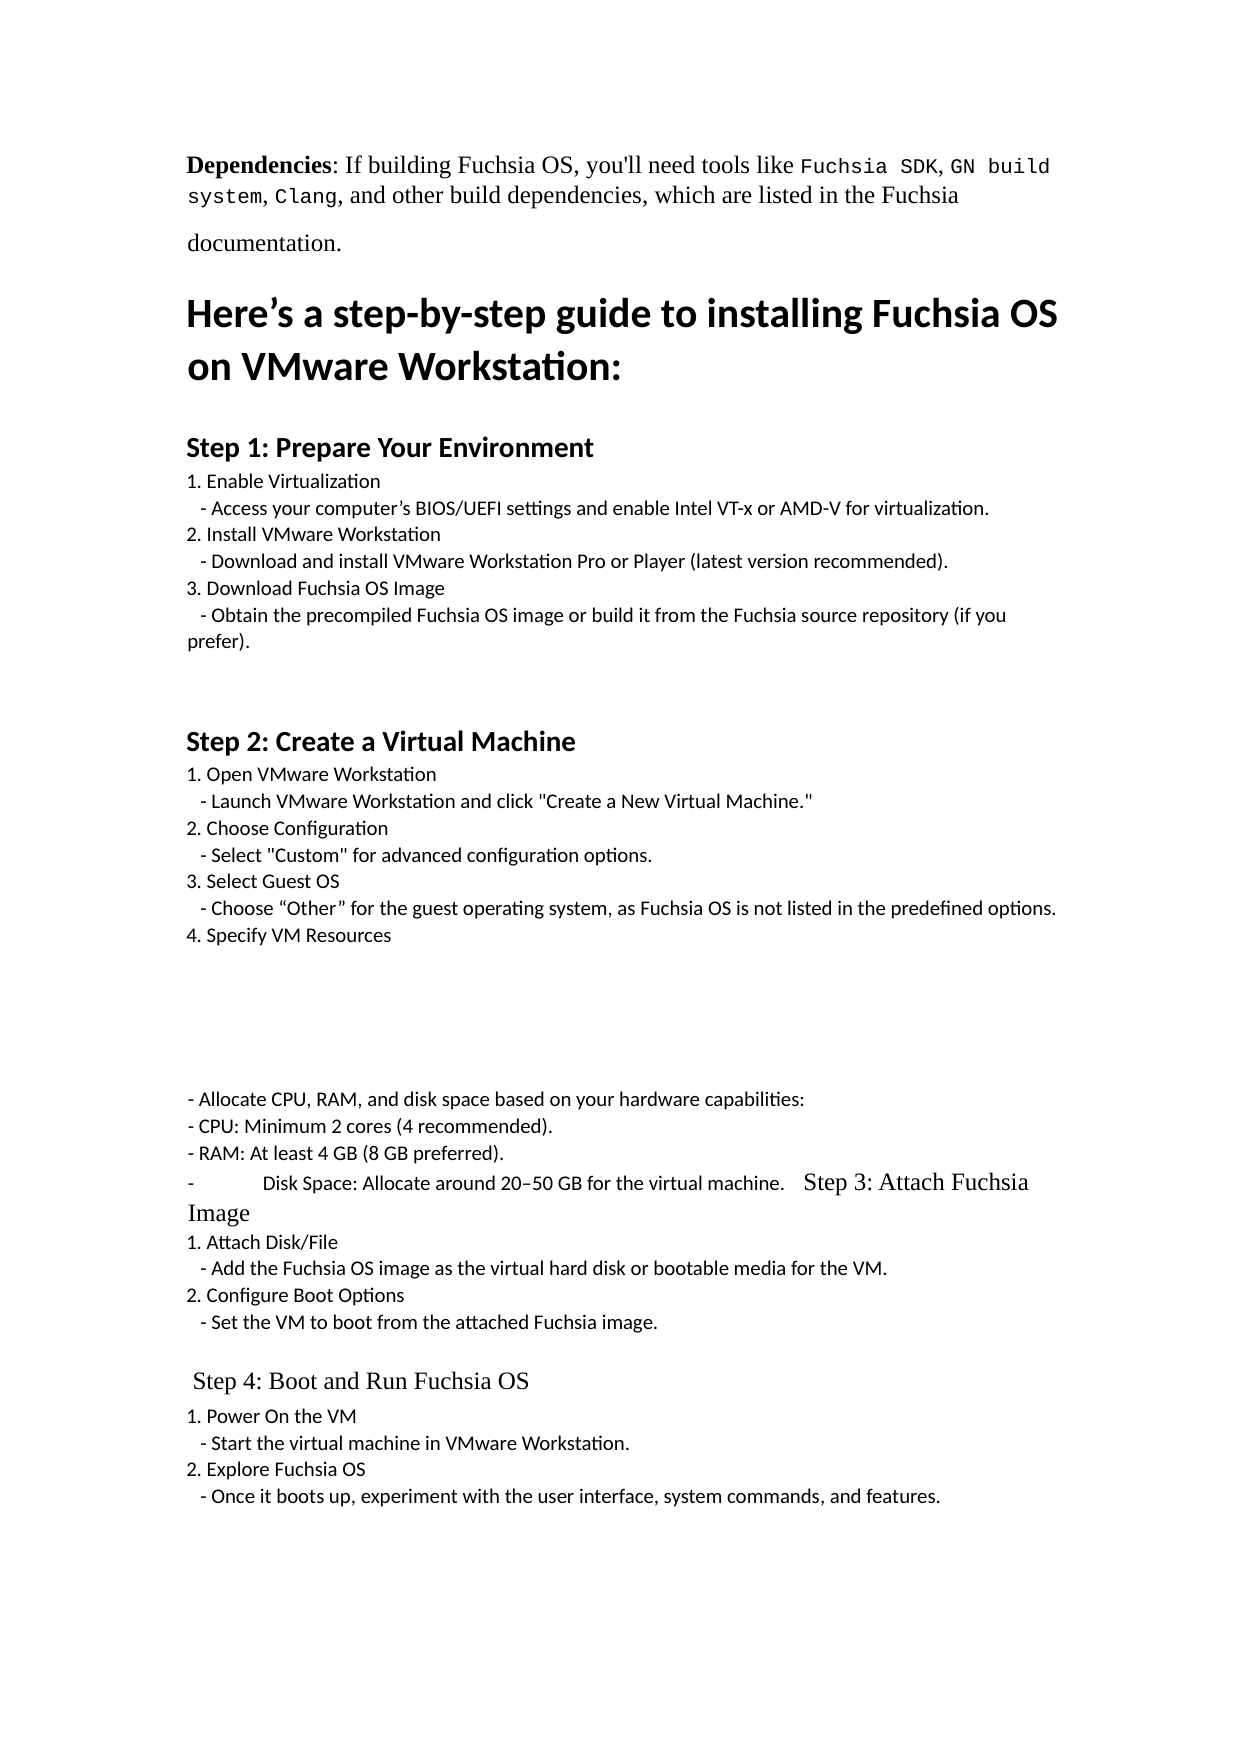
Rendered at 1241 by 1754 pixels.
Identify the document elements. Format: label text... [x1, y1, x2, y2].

list Disk Space: Allocate around 20–50 GB for the virtual machine. Step 3: Attach Fuchsia Image [188, 1167, 1094, 1227]
text - Start the virtual machine in VMware Workstation. [186, 1430, 1058, 1455]
text - Obtain the precompiled Fuchsia OS image or build it from the Fuchsia source repository (if you prefer). [186, 602, 1058, 653]
text Here’s a step-by-step guide to installing Fuchsia OS on VMware Workstation: [186, 287, 1068, 390]
subtitle Step 1: Prepare Your Environment [186, 429, 1072, 465]
text - Launch VMware Workstation and click "Create a New Virtual Machine." [186, 788, 1058, 814]
text 3. Select Guest OS [186, 869, 1058, 894]
list CPU: Minimum 2 cores (4 recommended). [188, 1113, 1058, 1139]
text 2. Configure Boot Options [186, 1282, 1058, 1308]
text 1. Attach Disk/File [186, 1229, 1058, 1254]
text 2. Explore Fuchsia OS [186, 1457, 1058, 1482]
text - Select "Custom" for advanced configuration options. [186, 842, 1058, 867]
text 3. Download Fuchsia OS Image [186, 575, 1058, 600]
subtitle Step 2: Create a Virtual Machine [186, 723, 1072, 758]
text Dependencies: If building Fuchsia OS, you'll need tools like Fuchsia SDK, GN build system, Clang, and other build dependencies, which are listed in the Fuchsia documentation. [186, 150, 1053, 262]
text 1. Enable Virtualization [186, 468, 1058, 493]
text - Access your computer’s BIOS/UEFI settings and enable Intel VT-x or AMD-V for virtualization. [186, 495, 1061, 520]
text - Choose “Other” for the guest operating system, as Fuchsia OS is not listed in the predefined options. [186, 896, 1061, 921]
text - Once it boots up, experiment with the user interface, system commands, and features. [186, 1483, 1058, 1509]
list Allocate CPU, RAM, and disk space based on your hardware capabilities: [188, 1086, 1058, 1112]
text 4. Specify VM Resources [186, 922, 1058, 948]
list RAM: At least 4 GB (8 GB preferred). [188, 1140, 1058, 1165]
text 2. Install VMware Workstation [186, 521, 1058, 547]
text Step 4: Boot and Run Fuchsia OS [188, 1366, 1094, 1395]
text 2. Choose Configuration [186, 815, 1058, 841]
text - Add the Fuchsia OS image as the virtual hard disk or bootable media for the VM. [186, 1256, 1058, 1281]
text - Download and install VMware Workstation Pro or Player (latest version recommended). [186, 548, 1058, 574]
text 1. Open VMware Workstation [186, 762, 1058, 787]
text - Set the VM to boot from the attached Fuchsia image. [186, 1309, 1058, 1334]
text 1. Power On the VM [186, 1403, 1058, 1428]
